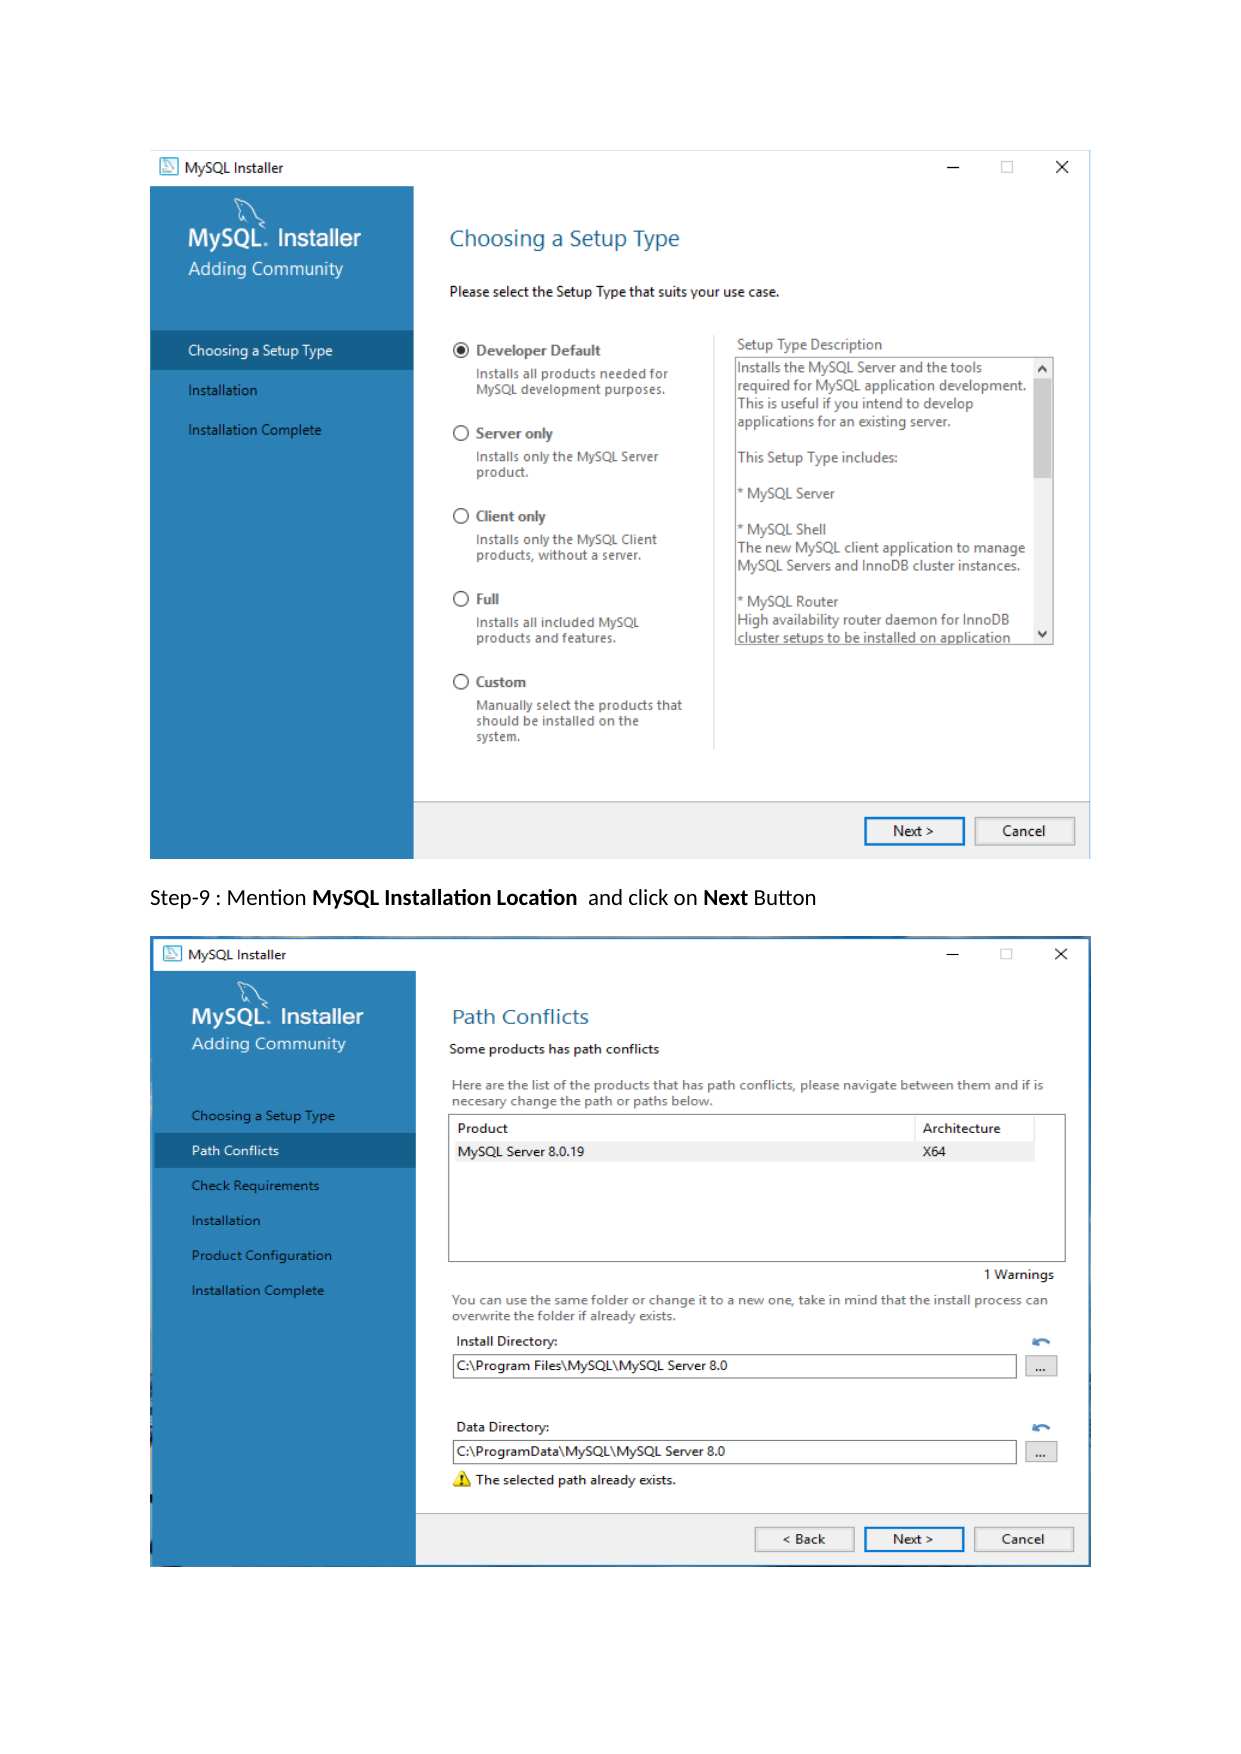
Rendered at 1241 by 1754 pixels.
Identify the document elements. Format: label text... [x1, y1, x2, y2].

picture [150, 936, 1091, 1567]
text Step-9 : Mention MySQL Installation Location and click on Next Button [150, 883, 1090, 911]
picture [150, 150, 1091, 859]
